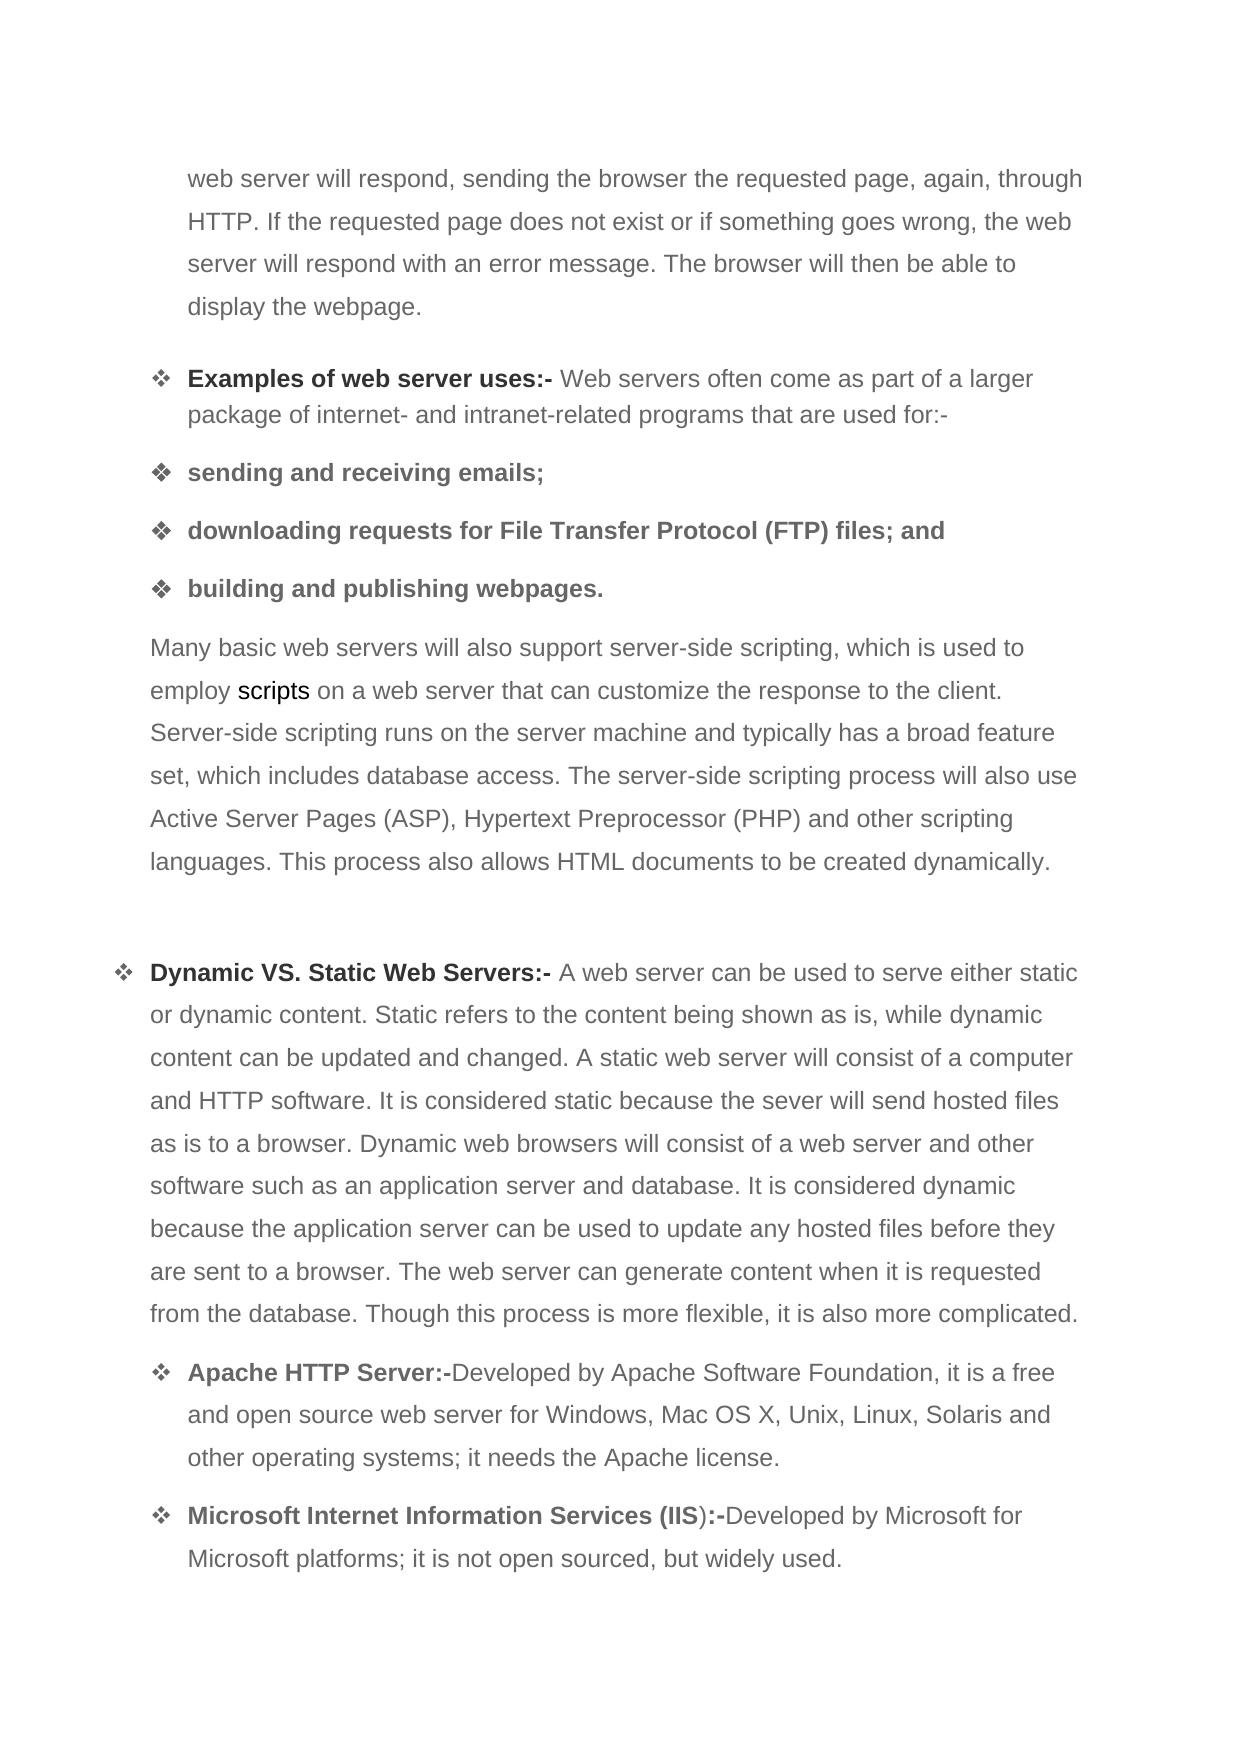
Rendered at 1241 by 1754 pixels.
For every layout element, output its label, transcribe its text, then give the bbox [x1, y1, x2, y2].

list Dynamic VS. Static Web Servers:- A web server can be used to serve either static or dynamic content. Static refers to the content being shown as is, while dynamic content can be updated and changed. A static web server will consist of a computer and HTTP software. It is considered static because the sever will send hosted files as is to a browser. Dynamic web browsers will consist of a web server and other software such as an application server and database. It is considered dynamic because the application server can be used to update any hosted files before they are sent to a browser. The web server can generate content when it is requested from the database. Though this process is more flexible, it is also more complicated. [112, 944, 1090, 1328]
list Microsoft Internet Information Services (IIS):-Developed by Microsoft for Microsoft platforms; it is not open sourced, but widely used. [150, 1488, 1090, 1573]
subtitle Examples of web server uses:- Web servers often come as part of a larger package of internet- and intranet-related programs that are used for:- [150, 358, 1090, 428]
list sending and receiving emails; [150, 444, 1090, 487]
list Apache HTTP Server:-Developed by Apache Software Foundation, it is a free and open source web server for Windows, Mac OS X, Unix, Linux, Solaris and other operating systems; it needs the Apache license. [150, 1344, 1090, 1472]
text Many basic web servers will also support server-side scripting, which is used to employ scripts on a web server that can customize the response to the client. Server-side scripting runs on the server machine and typically has a broad feature set, which includes database access. The server-side scripting process will also use Active Server Pages (ASP), Hypertext Preprocessor (PHP) and other scripting languages. This process also allows HTML documents to be created dynamically. [150, 619, 1090, 875]
list building and publishing webpages. [150, 561, 1090, 603]
list downloading requests for File Transfer Protocol (FTP) files; and [150, 502, 1090, 545]
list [150, 150, 1090, 321]
